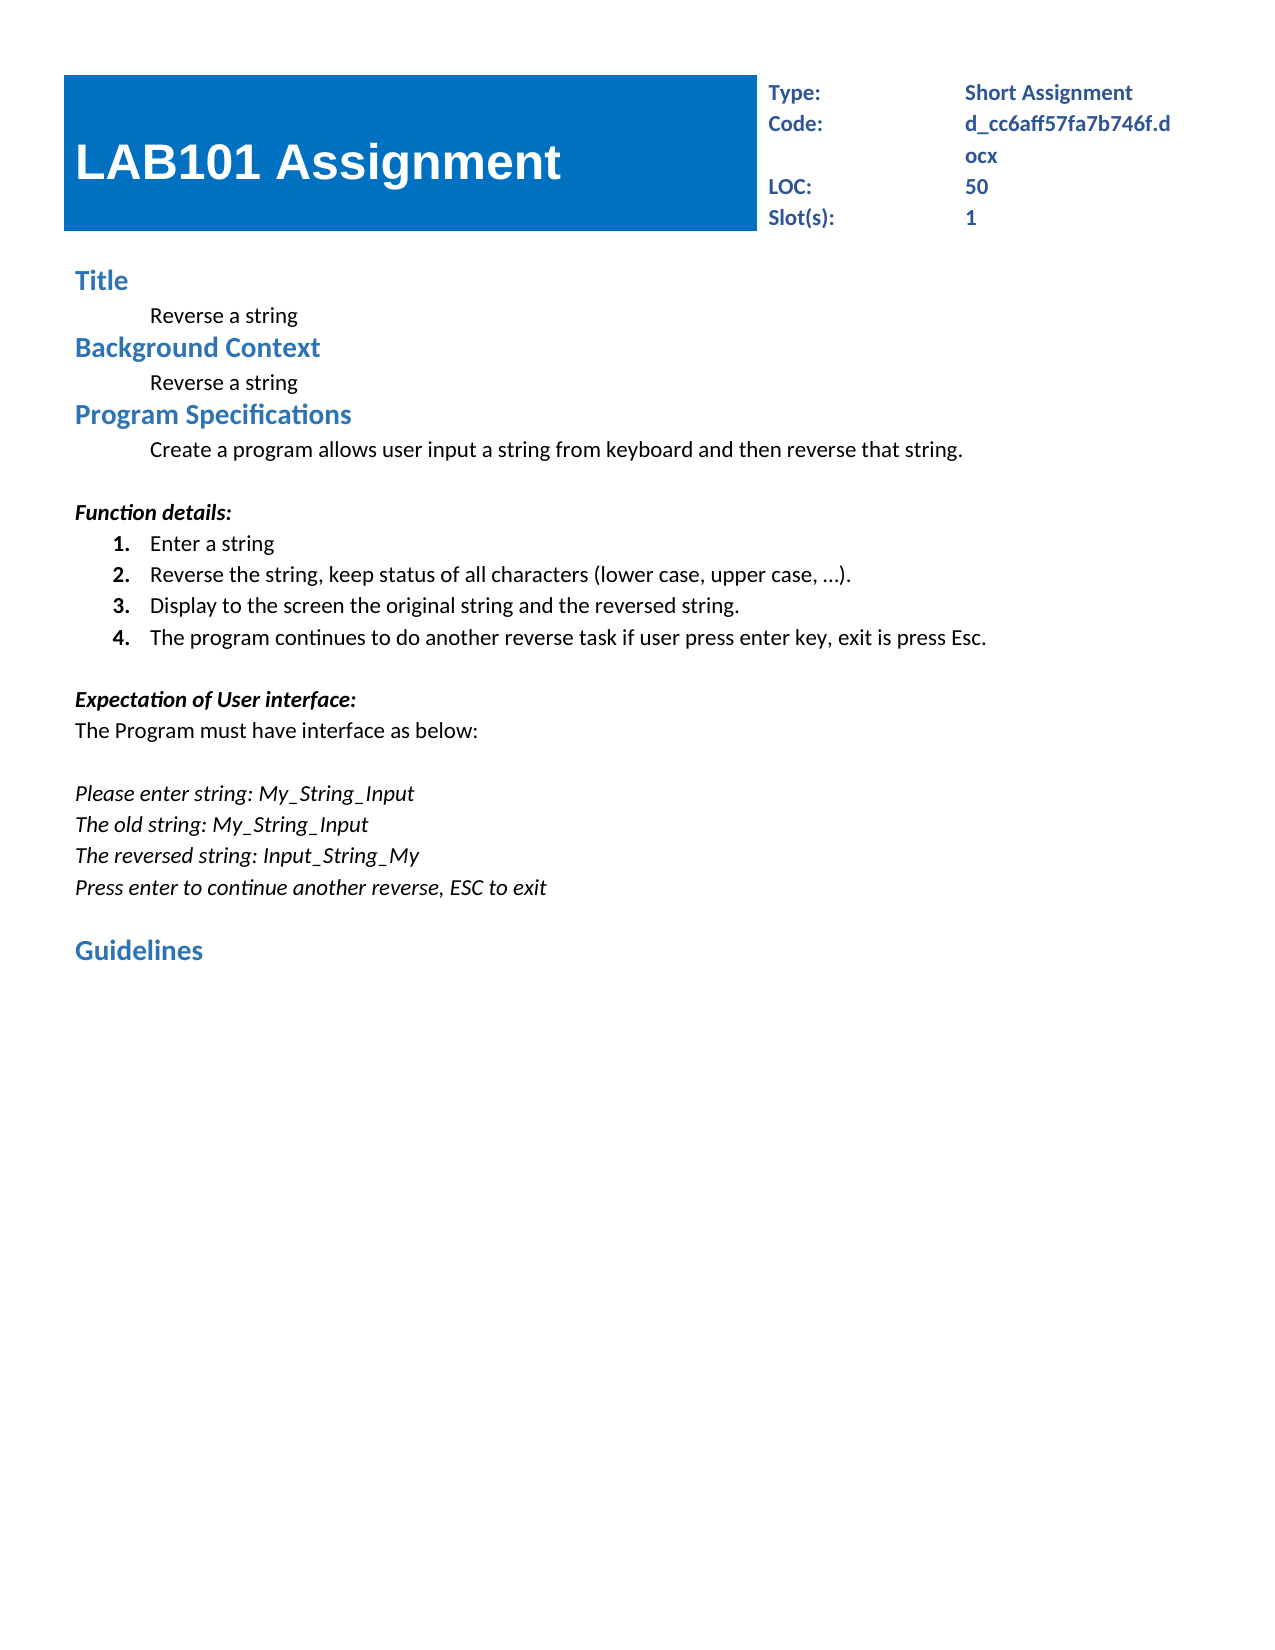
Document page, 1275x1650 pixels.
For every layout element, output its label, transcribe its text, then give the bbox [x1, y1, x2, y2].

list Reverse the string, keep status of all characters (lower case, upper case, …). [112, 557, 1200, 588]
table_header Type: [757, 75, 954, 106]
table_header LAB101 Assignment [64, 75, 757, 231]
table_header Short Assignment [954, 75, 1188, 106]
list Display to the screen the original string and the reversed string. [112, 588, 1200, 619]
text Function details: [75, 494, 1200, 526]
table_cell C.S.P0001 [954, 106, 1188, 169]
text Title [75, 262, 1200, 298]
text The reversed string: Input_String_My [75, 838, 1200, 869]
text Expectation of User interface: [75, 682, 1200, 713]
table_cell Slot(s): [757, 200, 954, 231]
text Program Specifications [75, 396, 1200, 432]
text Please enter string: My_String_Input [75, 776, 1200, 807]
text Background Context [75, 329, 1200, 365]
text Create a program allows user input a string from keyboard and then reverse that string. [75, 432, 1200, 463]
text The Program must have interface as below: [75, 713, 1200, 744]
text Guidelines [75, 932, 1200, 967]
list Enter a string [112, 526, 1200, 557]
list The program continues to do another reverse task if user press enter key, exit is press Esc. [112, 619, 1200, 651]
text The old string: My_String_Input [75, 807, 1200, 838]
table_cell 1 [954, 200, 1188, 231]
text Reverse a string [75, 298, 1200, 329]
text Press enter to continue another reverse, ESC to exit [75, 869, 1200, 901]
table_cell LOC: [757, 169, 954, 200]
table_cell Code: [757, 106, 954, 169]
table_cell 50 [954, 169, 1188, 200]
text Reverse a string [75, 365, 1200, 396]
